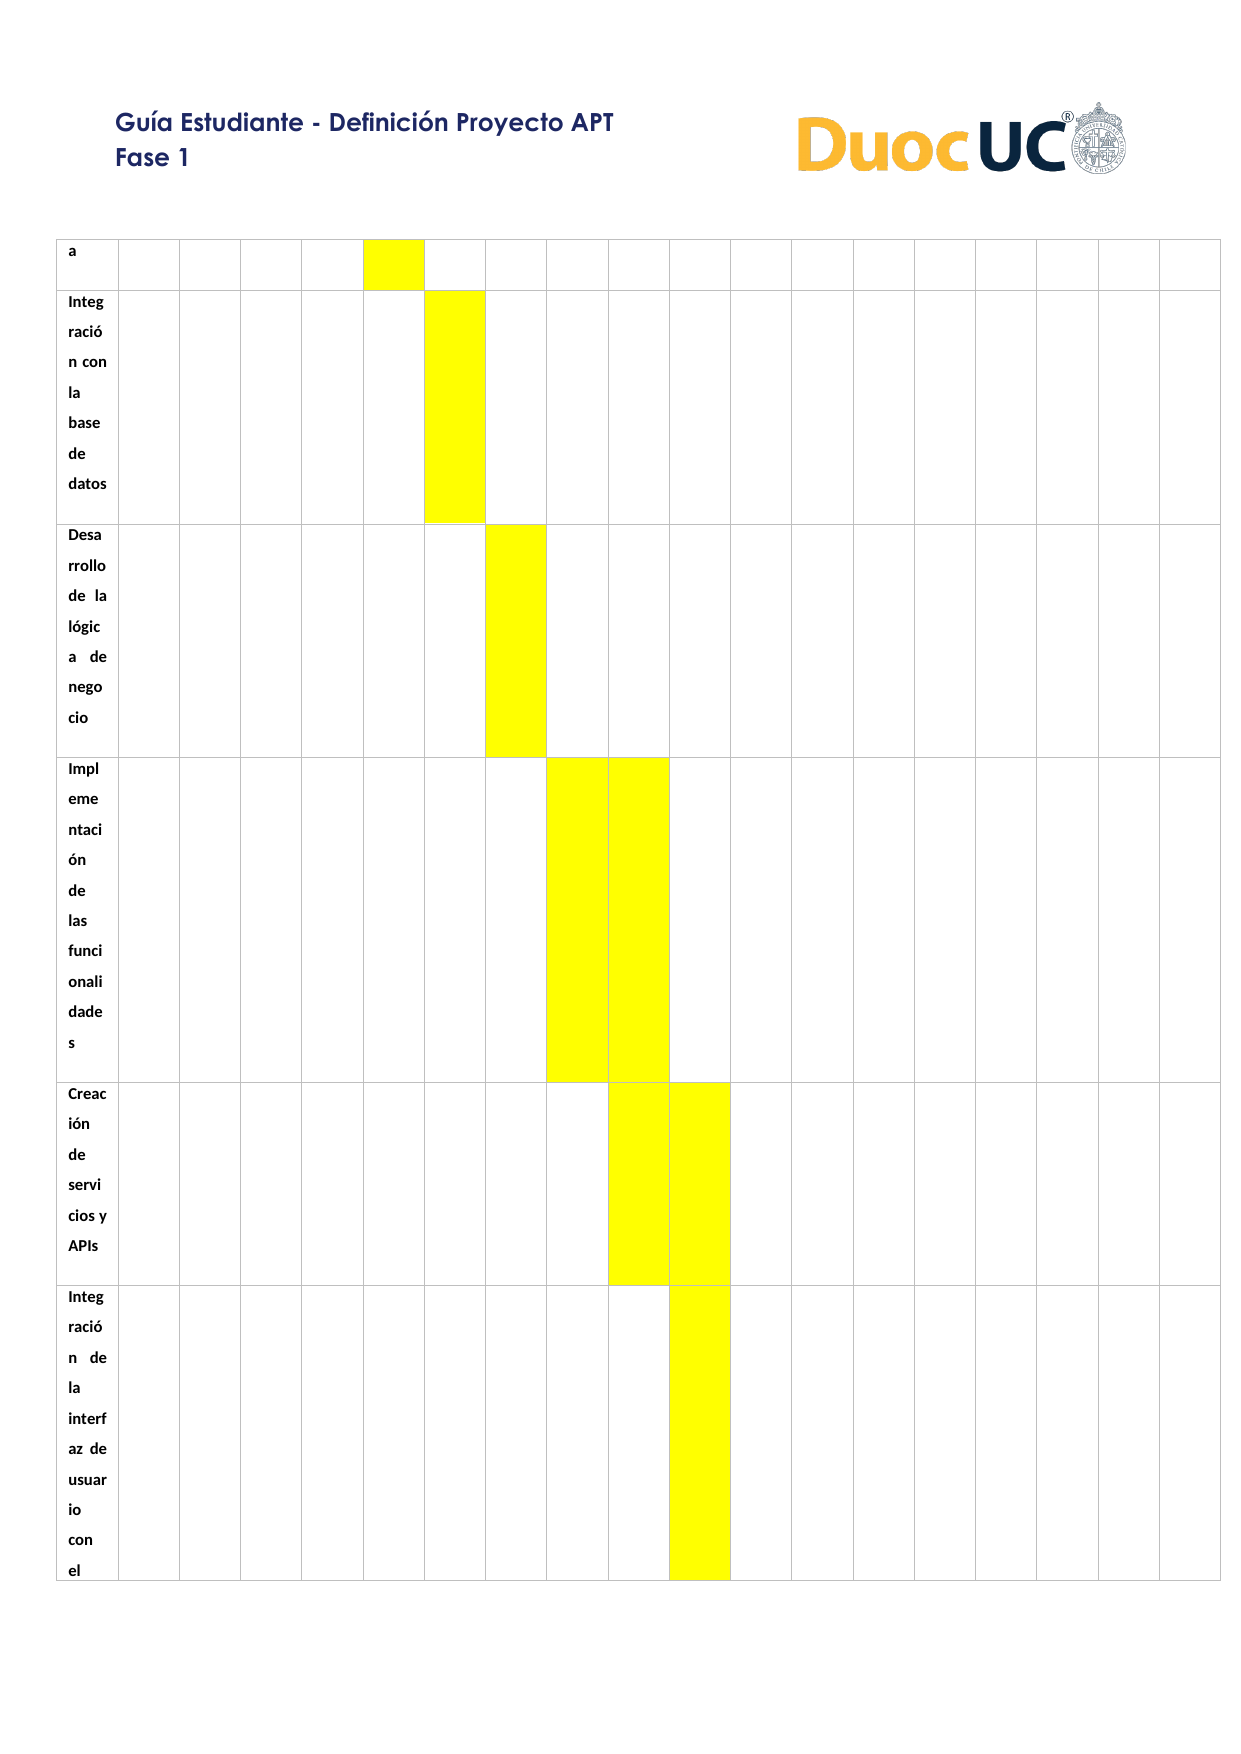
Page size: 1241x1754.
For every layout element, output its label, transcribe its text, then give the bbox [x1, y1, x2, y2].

table_cell [976, 1286, 1036, 1580]
table_cell [180, 1083, 240, 1285]
table_cell [425, 240, 485, 290]
table_cell [486, 240, 546, 290]
picture [798, 102, 1126, 174]
table_cell [792, 291, 853, 523]
table_cell [792, 758, 853, 1082]
table_cell [486, 291, 546, 523]
table_cell [731, 240, 791, 290]
table_cell [915, 291, 975, 523]
table_cell [854, 525, 914, 757]
table_cell [425, 291, 485, 523]
table_cell [609, 758, 669, 1082]
table_cell [854, 240, 914, 290]
table_cell [670, 291, 730, 523]
table_cell [119, 291, 179, 523]
table_cell [731, 1286, 791, 1580]
table_cell [241, 291, 301, 523]
table_cell Desarrollo de la interfaz gráfica [57, 240, 118, 290]
table_cell [180, 1286, 240, 1580]
table_cell [364, 291, 424, 523]
table_cell [731, 1083, 791, 1285]
table_cell [1160, 1083, 1220, 1285]
table_cell [976, 1083, 1036, 1285]
table_cell [731, 291, 791, 523]
table_cell [1160, 1286, 1220, 1580]
table_cell [1099, 1286, 1159, 1580]
table_cell Implementación de las funcionalidades [57, 758, 118, 1082]
table_cell [119, 758, 179, 1082]
table_cell [302, 1083, 363, 1285]
table_cell [1037, 525, 1098, 757]
table_cell [792, 525, 853, 757]
table_cell [547, 758, 608, 1082]
table_cell [364, 758, 424, 1082]
table_cell [119, 240, 179, 290]
table_cell [1160, 758, 1220, 1082]
table_cell [241, 758, 301, 1082]
table_cell Integración con la base de datos [57, 291, 118, 523]
table_cell [670, 525, 730, 757]
table_cell [609, 1083, 669, 1285]
table_cell [976, 525, 1036, 757]
table_cell [241, 1286, 301, 1580]
table_cell [180, 291, 240, 523]
table_cell [364, 240, 424, 290]
table_cell [670, 1286, 730, 1580]
table_cell [180, 525, 240, 757]
table_cell Desarrollo de la lógica de negocio [57, 525, 118, 757]
table_cell [976, 240, 1036, 290]
table_cell [547, 1083, 608, 1285]
table_cell [670, 240, 730, 290]
table_cell [364, 1083, 424, 1285]
table_cell [1037, 240, 1098, 290]
table_cell [915, 525, 975, 757]
table_cell [1099, 1083, 1159, 1285]
table_cell [854, 291, 914, 523]
table_cell [731, 525, 791, 757]
table_cell [1160, 240, 1220, 290]
table_cell [302, 291, 363, 523]
table_cell [364, 1286, 424, 1580]
table_cell [854, 758, 914, 1082]
table_cell [1099, 525, 1159, 757]
table_cell [1099, 291, 1159, 523]
table_cell [1160, 291, 1220, 523]
table_cell [976, 758, 1036, 1082]
table_cell [180, 240, 240, 290]
table_cell [547, 240, 608, 290]
table_cell [670, 1083, 730, 1285]
table_cell [792, 240, 853, 290]
table_cell [486, 1083, 546, 1285]
table_cell [915, 758, 975, 1082]
table_cell [425, 1083, 485, 1285]
table_cell [915, 1083, 975, 1285]
table_cell Creación de servicios y APIs [57, 1083, 118, 1285]
table_cell [1037, 1286, 1098, 1580]
table_cell [792, 1286, 853, 1580]
table_cell [854, 1083, 914, 1285]
table_cell [609, 240, 669, 290]
table_cell [425, 525, 485, 757]
table_cell [547, 291, 608, 523]
table_cell [302, 1286, 363, 1580]
table_cell [425, 1286, 485, 1580]
table_cell [915, 1286, 975, 1580]
table_cell [180, 758, 240, 1082]
table_cell [792, 1083, 853, 1285]
table_cell [1099, 758, 1159, 1082]
table_cell [119, 1286, 179, 1580]
table_cell [119, 1083, 179, 1285]
table_cell [1160, 525, 1220, 757]
table_cell [670, 758, 730, 1082]
table_cell [302, 525, 363, 757]
table_cell [609, 291, 669, 523]
table_cell [119, 525, 179, 757]
table_cell [609, 1286, 669, 1580]
table_cell [1037, 1083, 1098, 1285]
table_cell [1037, 291, 1098, 523]
table_cell [915, 240, 975, 290]
table_cell [609, 525, 669, 757]
table_cell [302, 240, 363, 290]
table_cell Integración de la interfaz de usuario con el backend. [57, 1286, 118, 1580]
table_cell [486, 758, 546, 1082]
table_cell [731, 758, 791, 1082]
table_cell [976, 291, 1036, 523]
table_cell [241, 1083, 301, 1285]
table_cell [1099, 240, 1159, 290]
table_cell [1037, 758, 1098, 1082]
table_cell [547, 525, 608, 757]
table_cell [241, 525, 301, 757]
table_cell [364, 525, 424, 757]
table_cell [547, 1286, 608, 1580]
table_cell [302, 758, 363, 1082]
table_cell [241, 240, 301, 290]
table_cell [425, 758, 485, 1082]
table_cell [486, 525, 546, 757]
table_cell [854, 1286, 914, 1580]
table_cell [486, 1286, 546, 1580]
